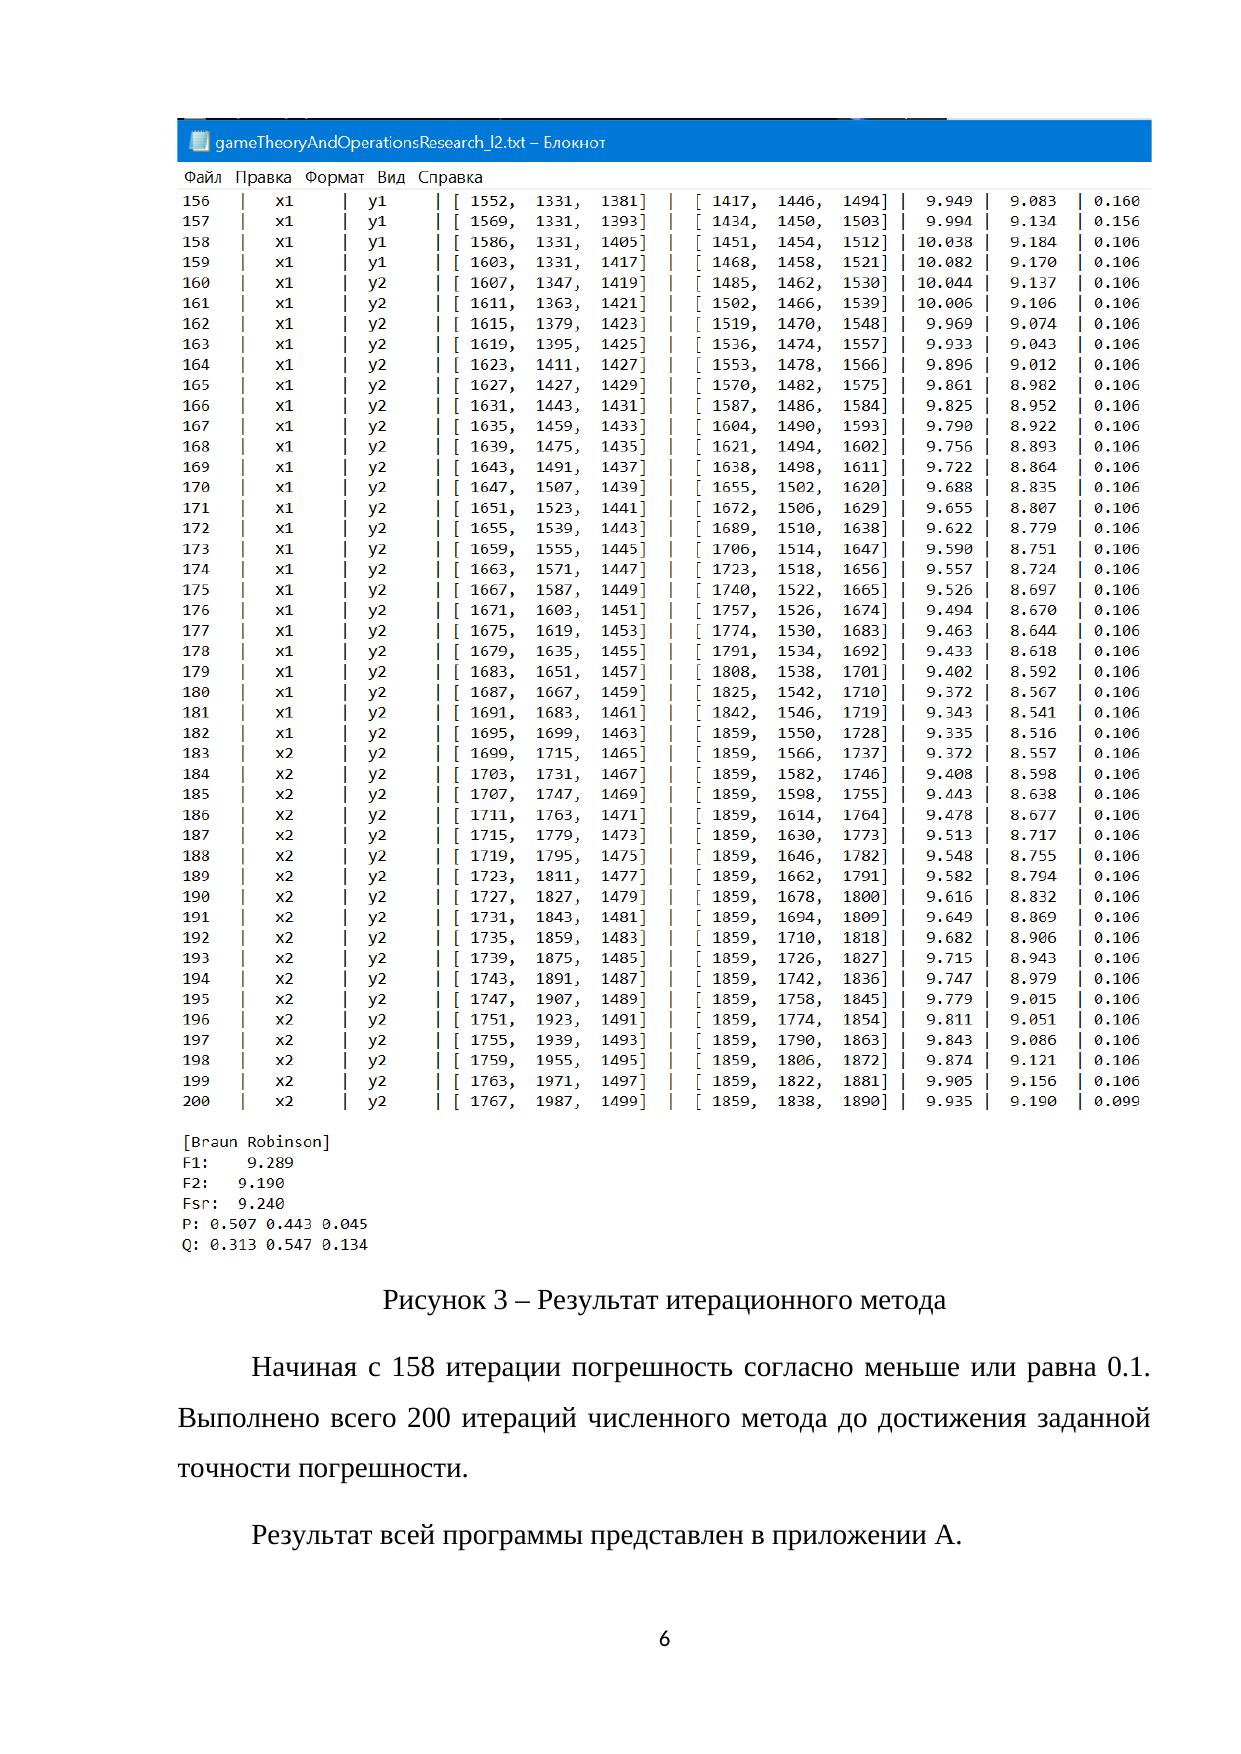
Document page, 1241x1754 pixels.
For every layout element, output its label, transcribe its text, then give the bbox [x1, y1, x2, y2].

text Рисунок 3 – Результат итерационного метода [177, 1282, 1152, 1316]
text Результат всей программы представлен в приложении А. [177, 1517, 1152, 1551]
text Начиная с 158 итерации погрешность согласно меньше или равна 0.1. Выполнено всего 200 итераций численного метода до достижения заданной точности погрешности. [177, 1349, 1152, 1484]
picture [177, 118, 1152, 1264]
